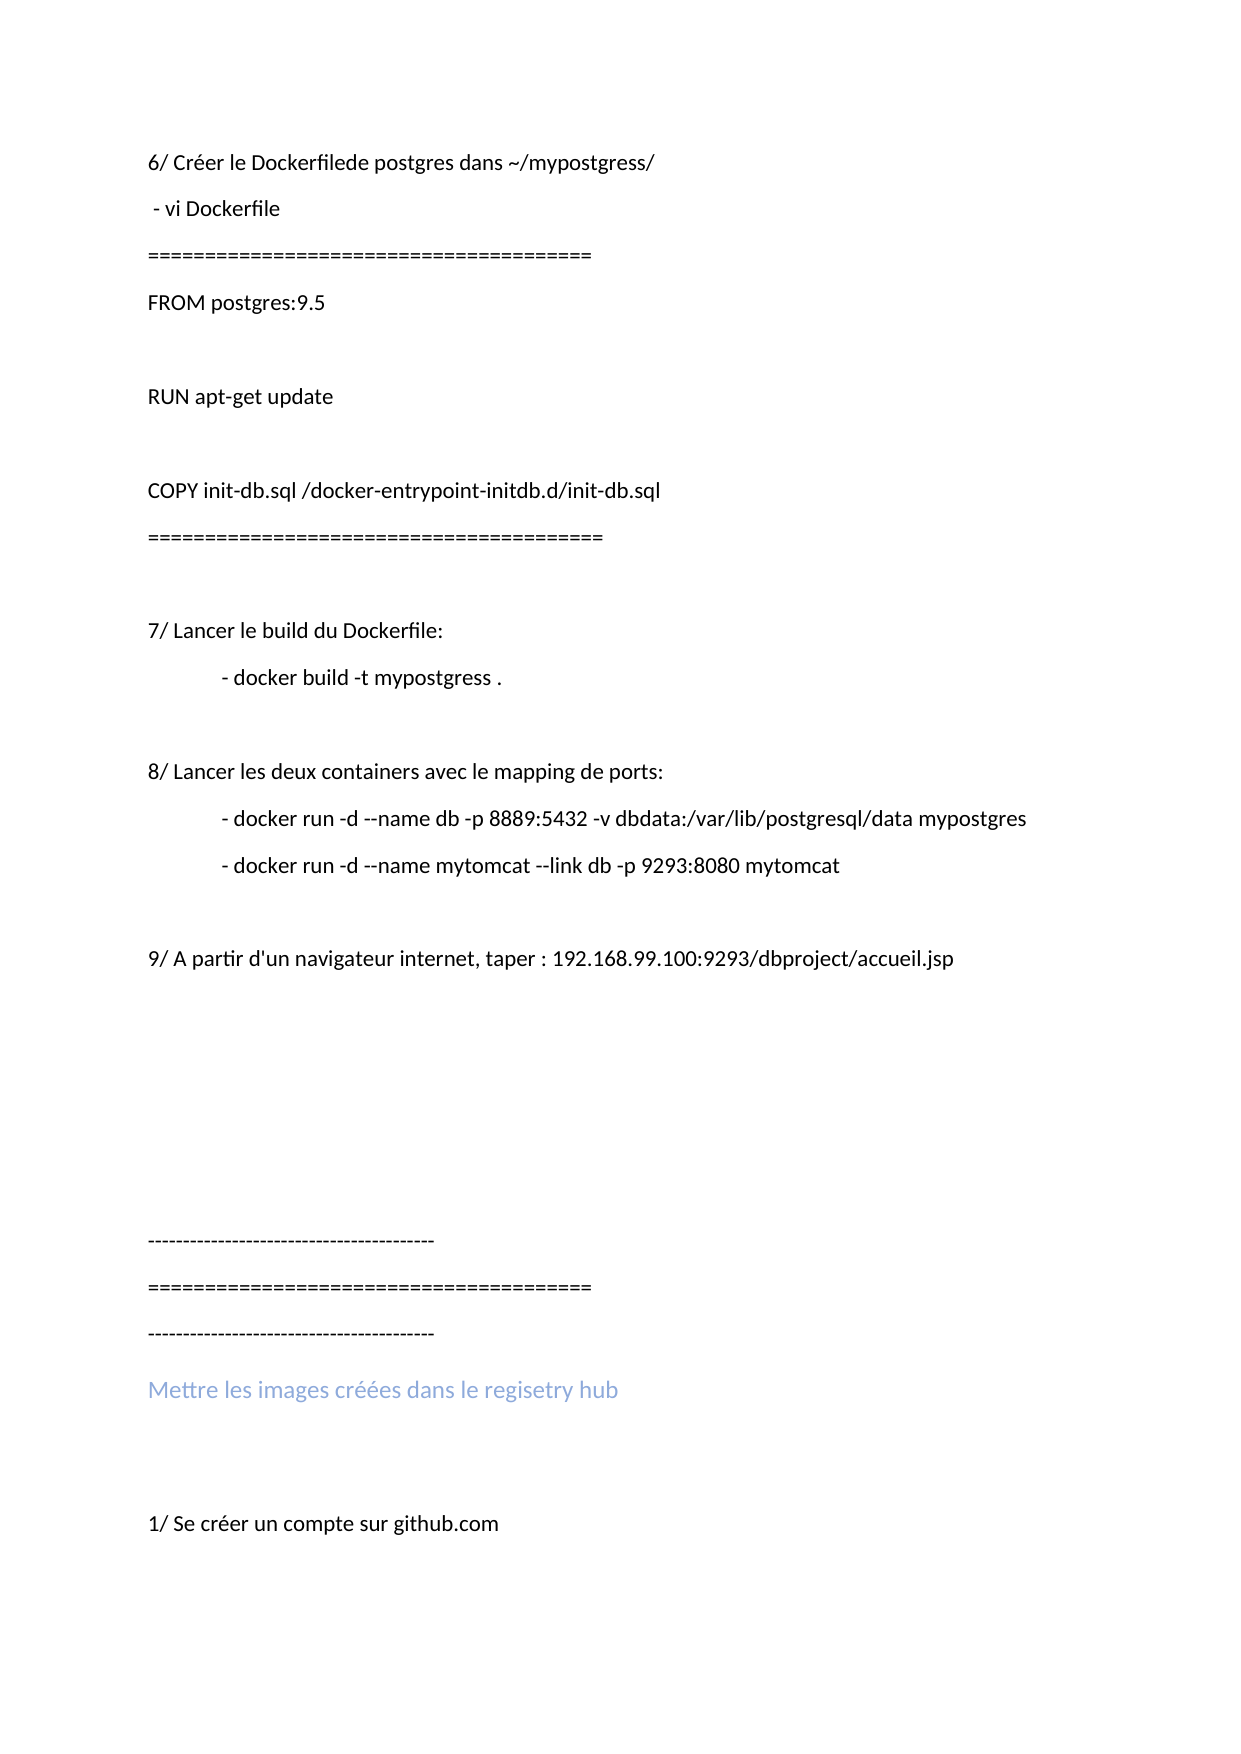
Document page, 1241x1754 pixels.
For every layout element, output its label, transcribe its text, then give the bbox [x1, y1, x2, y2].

text ----------------------------------------- [148, 1226, 1093, 1254]
text FROM postgres:9.5 [148, 288, 1093, 316]
text RUN apt-get update [148, 382, 1093, 410]
text COPY init-db.sql /docker-entrypoint-initdb.d/init-db.sql [148, 476, 1093, 504]
text ======================================== [148, 523, 1093, 551]
text 9/ A partir d'un navigateur internet, taper : 192.168.99.100:9293/dbproject/accueil.jsp [148, 944, 1093, 972]
text ======================================= [148, 1273, 1093, 1301]
text 6/ Créer le Dockerfilede postgres dans ~/mypostgress/ [148, 148, 1093, 176]
text 8/ Lancer les deux containers avec le mapping de ports: [148, 757, 1093, 785]
text - docker run -d --name mytomcat --link db -p 9293:8080 mytomcat [148, 851, 1093, 879]
text - vi Dockerfile [148, 194, 1093, 222]
text ----------------------------------------- [148, 1319, 1093, 1347]
text ======================================= [148, 241, 1093, 269]
text - docker run -d --name db -p 8889:5432 -v dbdata:/var/lib/postgresql/data mypostgres [148, 804, 1093, 832]
text 1/ Se créer un compte sur github.com [148, 1509, 1093, 1537]
text 7/ Lancer le build du Dockerfile: [148, 616, 1093, 644]
text Mettre les images créées dans le regisetry hub [148, 1375, 1093, 1405]
text - docker build -t mypostgress . [148, 663, 1093, 691]
